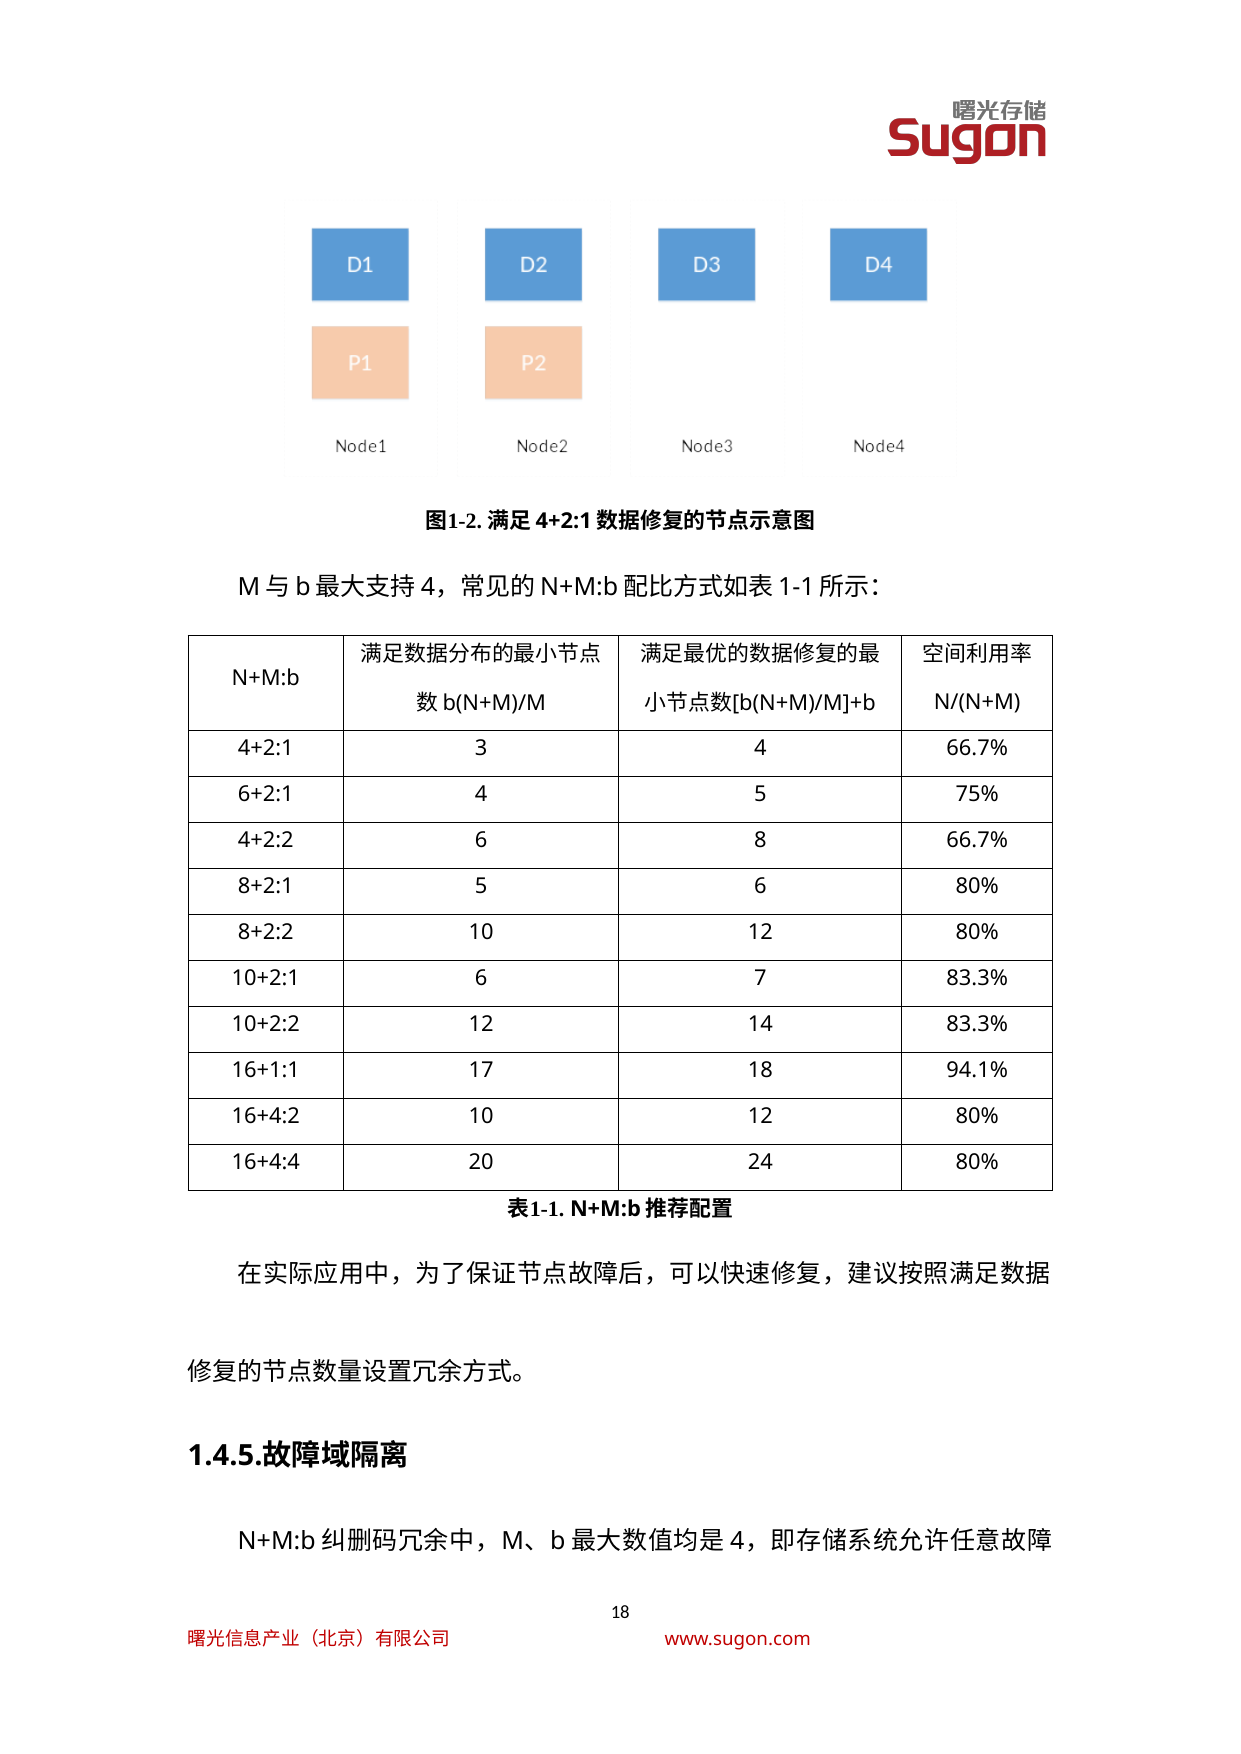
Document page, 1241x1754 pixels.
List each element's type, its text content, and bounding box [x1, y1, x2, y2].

table_cell 12 [344, 1007, 618, 1052]
table_cell 80% [902, 869, 1052, 914]
table_header 满足数据分布的最小节点数b(N+M)/M [344, 636, 618, 729]
table_cell 75% [902, 777, 1052, 822]
table_cell 5 [619, 777, 901, 822]
table_cell 7 [619, 961, 901, 1006]
table_cell 4+2:2 [189, 823, 343, 868]
table_cell 20 [344, 1145, 618, 1190]
table_header 满足最优的数据修复的最小节点数[b(N+M)/M]+b [619, 636, 901, 729]
text N+M:b推荐配置 [187, 1191, 1053, 1223]
text 满足4+2:1数据修复的节点示意图 [187, 503, 1053, 536]
table_cell 6 [619, 869, 901, 914]
table_cell 80% [902, 1099, 1052, 1144]
table_cell 8+2:1 [189, 869, 343, 914]
table_cell 17 [344, 1053, 618, 1098]
table_cell 10+2:2 [189, 1007, 343, 1052]
text M与b最大支持4，常见的N+M:b配比方式如表3-1所示： [187, 552, 1053, 617]
table_cell 24 [619, 1145, 901, 1190]
table_cell 12 [619, 915, 901, 960]
table_cell 10 [344, 1099, 618, 1144]
table_cell 6 [344, 823, 618, 868]
table_cell 18 [619, 1053, 901, 1098]
table_cell 6 [344, 961, 618, 1006]
table_cell 8+2:2 [189, 915, 343, 960]
table_header N+M:b [189, 636, 343, 729]
table_cell 83.3% [902, 961, 1052, 1006]
table_cell 80% [902, 1145, 1052, 1190]
table_cell 3 [344, 731, 618, 776]
picture [887, 100, 1046, 164]
table_cell 14 [619, 1007, 901, 1052]
table_cell 5 [344, 869, 618, 914]
table_cell 66.7% [902, 823, 1052, 868]
table_cell 16+1:1 [189, 1053, 343, 1098]
text 在实际应用中，为了保证节点故障后，可以快速修复，建议按照满足数据修复的节点数量设置冗余方式。 [187, 1239, 1053, 1402]
table_header 空间利用率N/(N+M) [902, 636, 1052, 729]
table_cell 80% [902, 915, 1052, 960]
text 故障域隔离 [187, 1420, 1053, 1485]
table_cell 10+2:1 [189, 961, 343, 1006]
table_cell 16+4:4 [189, 1145, 343, 1190]
table_cell 6+2:1 [189, 777, 343, 822]
table_cell 10 [344, 915, 618, 960]
table_cell 83.3% [902, 1007, 1052, 1052]
table_cell 12 [619, 1099, 901, 1144]
table_cell 4+2:1 [189, 731, 343, 776]
table_cell 94.1% [902, 1053, 1052, 1098]
table_cell 4 [619, 731, 901, 776]
table_cell 8 [619, 823, 901, 868]
table_cell 66.7% [902, 731, 1052, 776]
table_cell 4 [344, 777, 618, 822]
table_cell 16+4:2 [189, 1099, 343, 1144]
